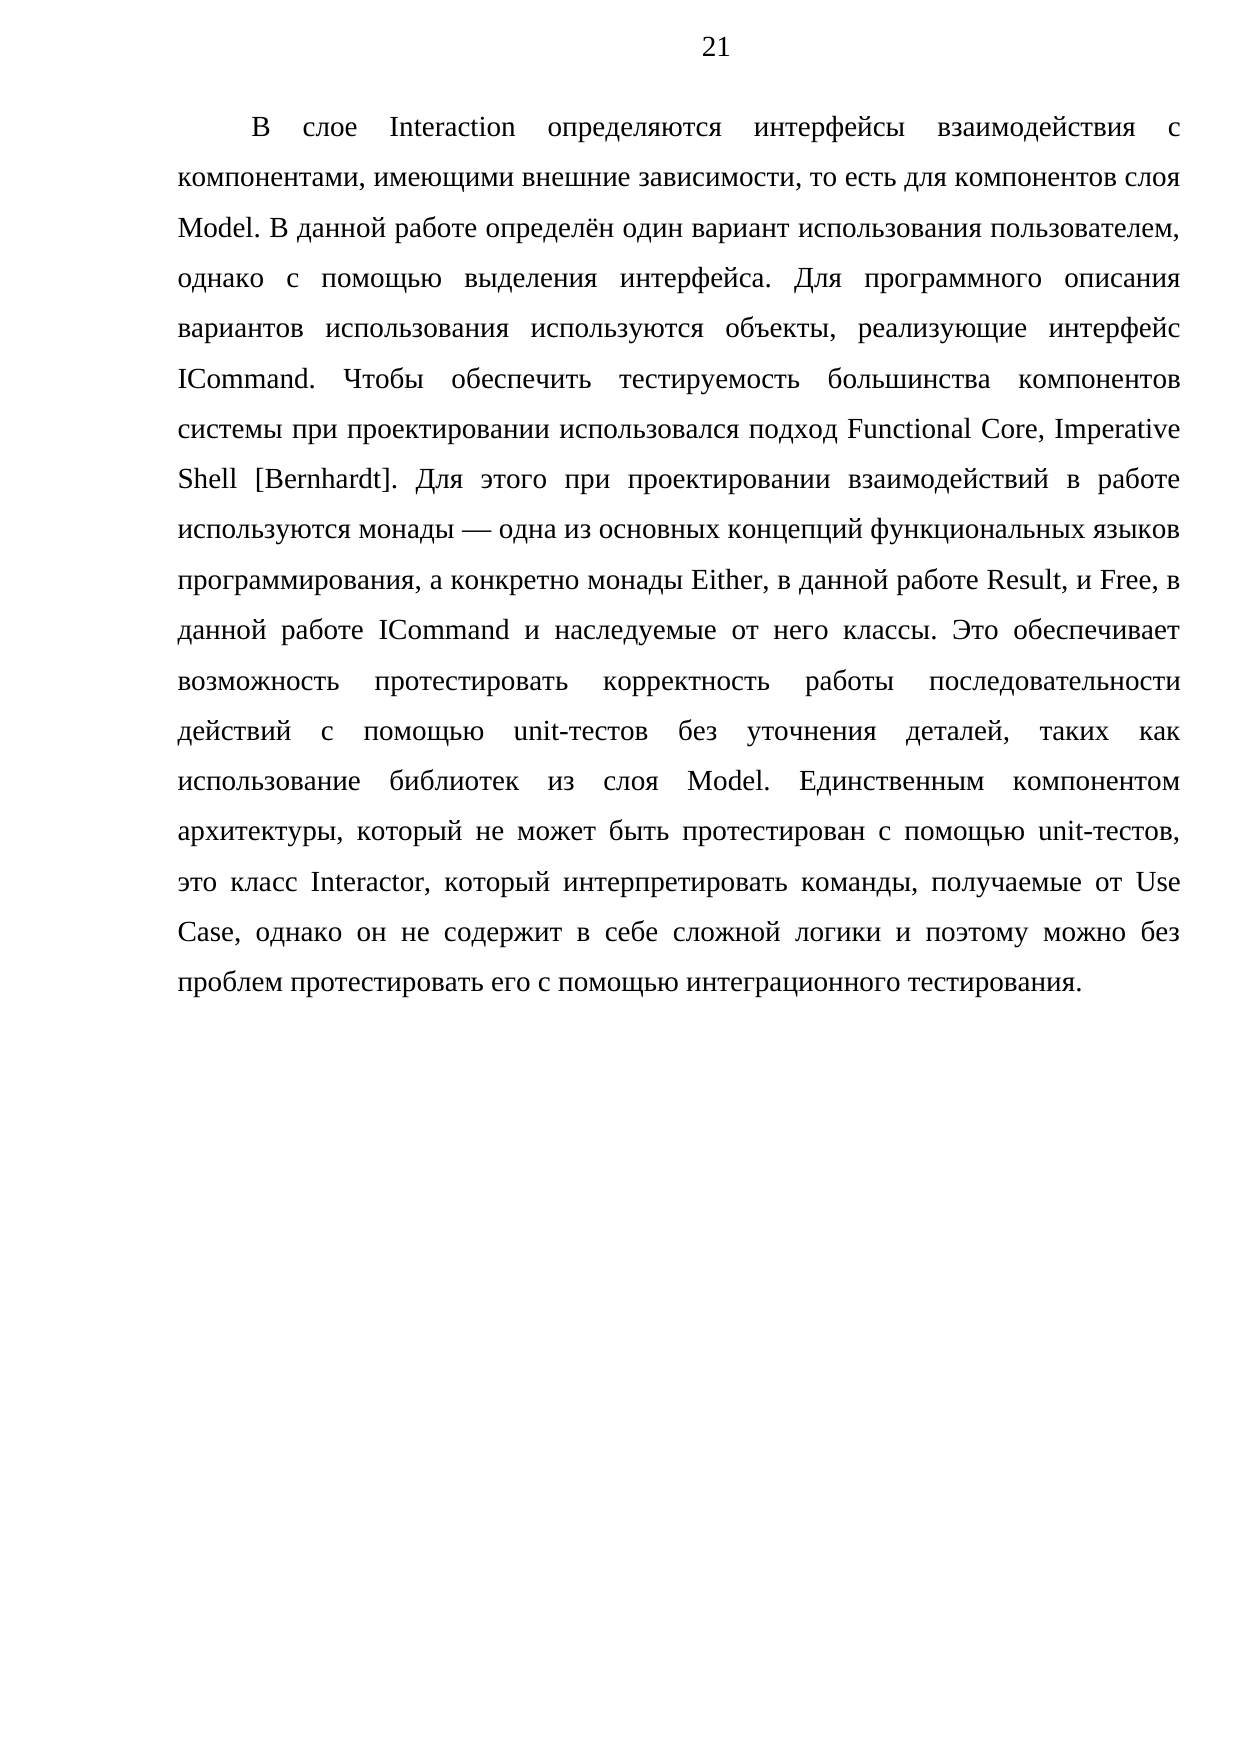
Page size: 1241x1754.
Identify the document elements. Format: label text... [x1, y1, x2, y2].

text В слое Interaction определяются интерфейсы взаимодействия с компонентами, имеющими внешние зависимости, то есть для компонентов слоя Model. В данной работе определён один вариант использования пользователем, однако с помощью выделения интерфейса. Для программного описания вариантов использования используются объекты, реализующие интерфейс ICommand. Чтобы обеспечить тестируемость большинства компонентов системы при проектировании использовался подход Functional Core, Imperative Shell [Bernhardt]. Для этого при проектировании взаимодействий в работе используются монады — одна из основных концепций функциональных языков программирования, а конкретно монады Either, в данной работе Result, и Free, в данной работе ICommand и наследуемые от него классы. Это обеспечивает возможность протестировать корректность работы последовательности действий с помощью unit-тестов без уточнения деталей, таких как использование библиотек из слоя Model. Единственным компонентом архитектуры, который не может быть протестирован с помощью unit-тестов, это класс Interactor, который интерпретировать команды, получаемые от Use Case, однако он не содержит в себе сложной логики и поэтому можно без проблем протестировать его с помощью интеграционного тестирования. [177, 109, 1181, 998]
